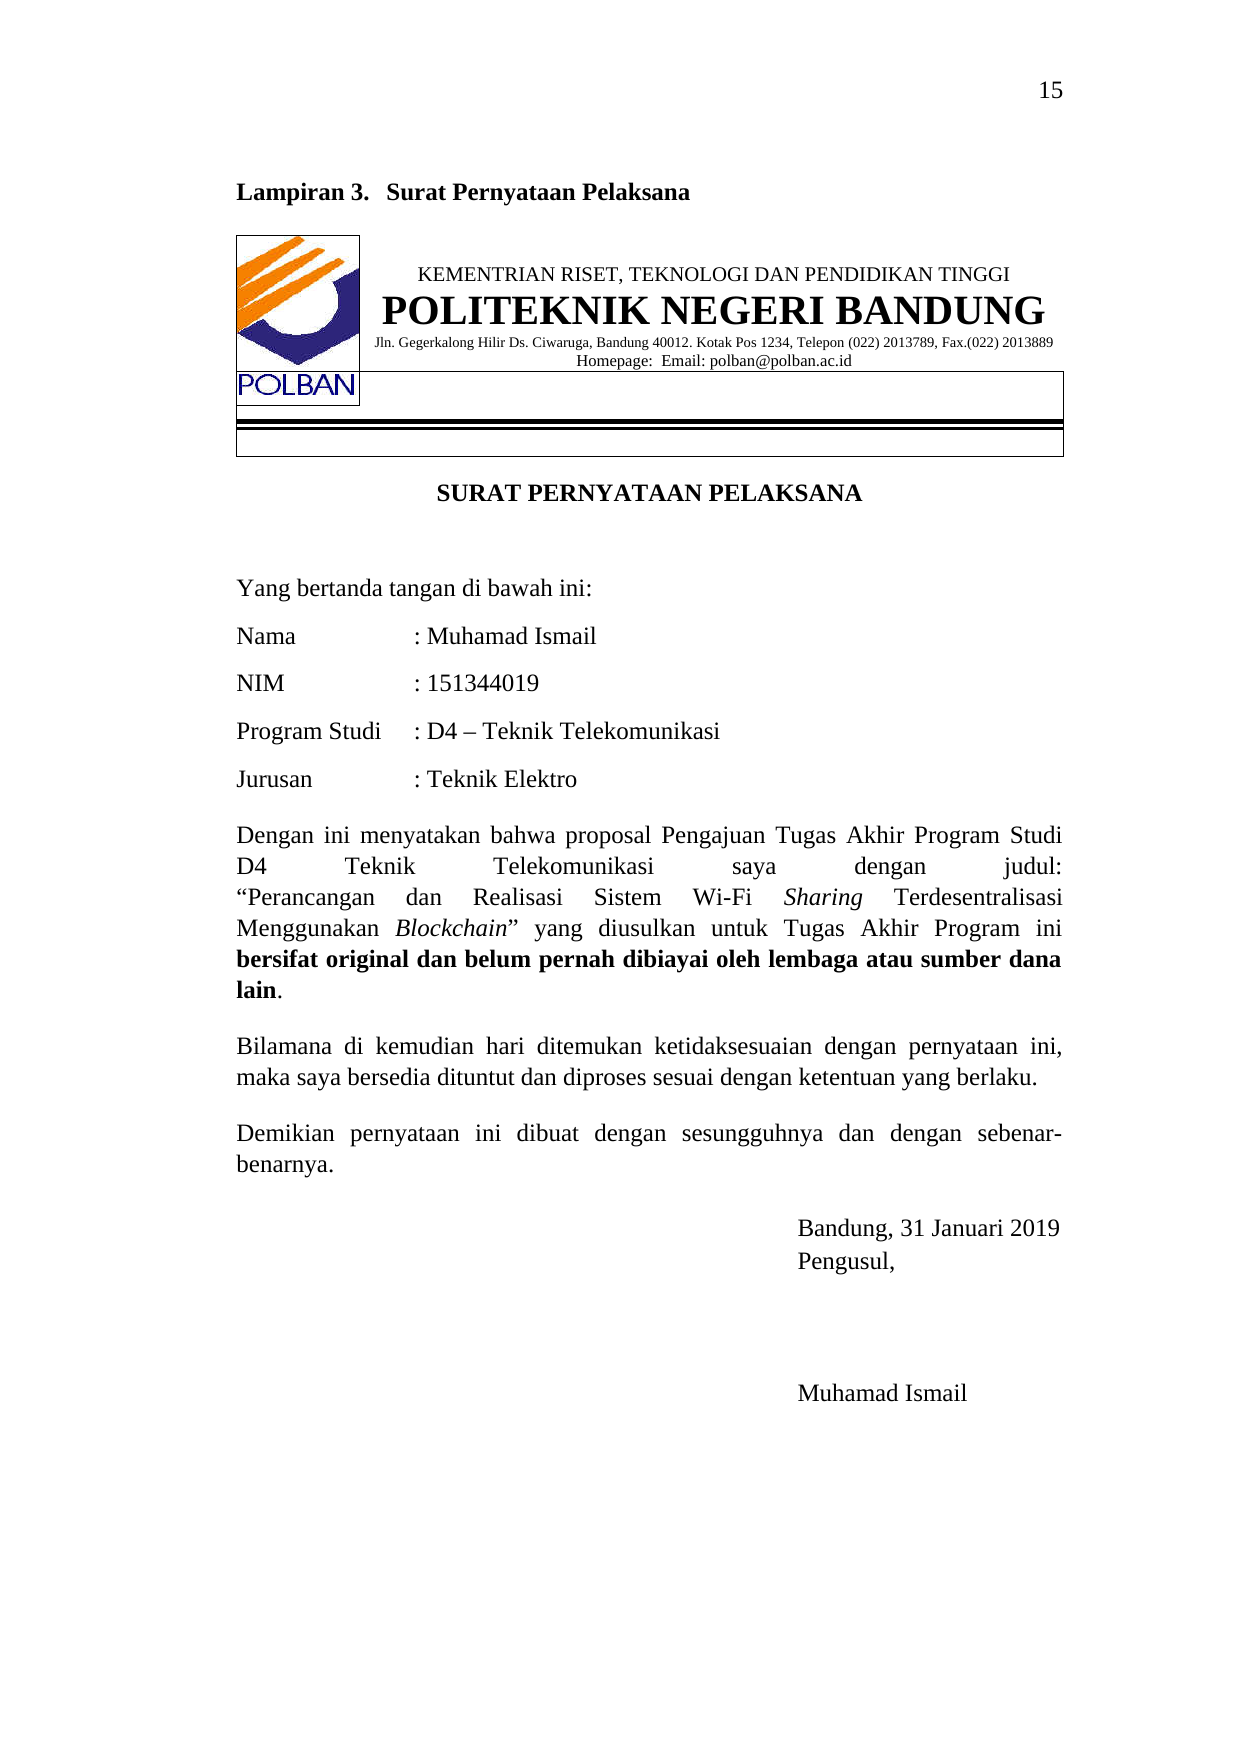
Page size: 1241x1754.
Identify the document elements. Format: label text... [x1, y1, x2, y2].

text SURAT PERNYATAAN PELAKSANA [236, 478, 1063, 506]
text Demikian pernyataan ini dibuat dengan sesungguhnya dan dengan sebenar-benarnya. [236, 1118, 1063, 1178]
picture [237, 372, 359, 405]
text Yang bertanda tangan di bawah ini: [236, 573, 1063, 602]
subtitle Surat Pernyataan Pelaksana [236, 177, 1063, 206]
text Program Studi : D4 – Teknik Telekomunikasi [236, 716, 1063, 745]
text Nama : Muhamad Ismail [236, 621, 1063, 649]
text Bilamana di kemudian hari ditemukan ketidaksesuaian dengan pernyataan ini, maka saya bersedia dituntut dan diproses sesuai dengan ketentuan yang berlaku. [236, 1031, 1063, 1091]
text NIM : 151344019 [236, 668, 1063, 697]
picture [237, 236, 359, 371]
text Jurusan : Teknik Elektro [236, 764, 1063, 793]
text Dengan ini menyatakan bahwa proposal Pengajuan Tugas Akhir Program Studi D4 Teknik Telekomunikasi saya dengan judul: “Perancangan dan Realisasi Sistem Wi-Fi Sharing Terdesentralisasi Menggunakan Blockchain” yang diusulkan untuk Tugas Akhir Program ini bersifat original dan belum pernah dibiayai oleh lembaga atau sumber dana lain. [236, 820, 1063, 1004]
